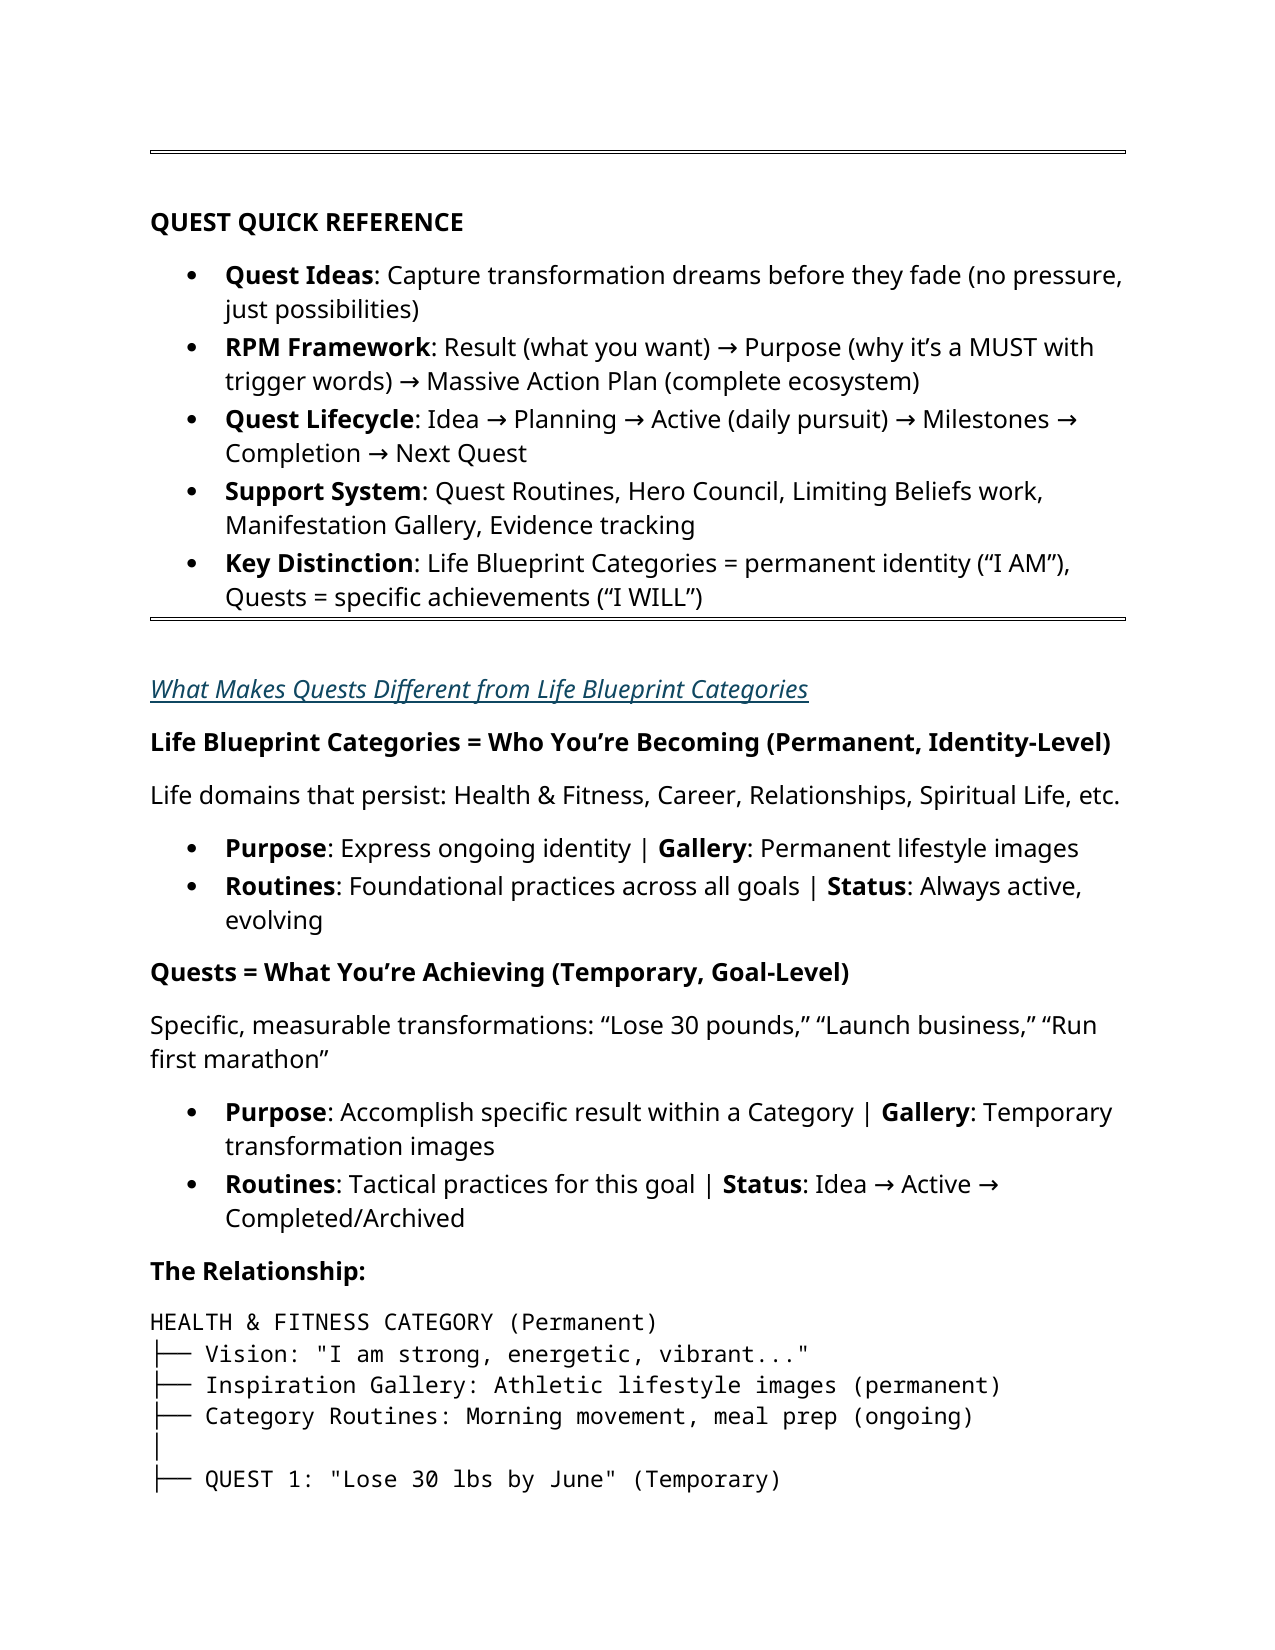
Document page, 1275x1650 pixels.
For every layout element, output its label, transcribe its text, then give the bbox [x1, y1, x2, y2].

text Life Blueprint Categories = Who You’re Becoming (Permanent, Identity-Level) [150, 725, 1125, 759]
text QUEST QUICK REFERENCE [150, 205, 1125, 239]
text Specific, measurable transformations: “Lose 30 pounds,” “Launch business,” “Run first marathon” [150, 1008, 1125, 1076]
list Routines: Tactical practices for this goal | Status: Idea → Active → Completed/Archived [187, 1167, 1125, 1235]
list RPM Framework: Result (what you want) → Purpose (why it’s a MUST with trigger words) → Massive Action Plan (complete ecosystem) [187, 329, 1125, 398]
list Purpose: Accomplish specific result within a Category | Gallery: Temporary transformation images [187, 1095, 1125, 1163]
text The Relationship: [150, 1253, 1125, 1288]
text Life domains that persist: Health & Fitness, Career, Relationships, Spiritual Life, etc. [150, 778, 1125, 812]
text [150, 1306, 1125, 1494]
list Purpose: Express ongoing identity | Gallery: Permanent lifestyle images [187, 830, 1125, 864]
list Quest Lifecycle: Idea → Planning → Active (daily pursuit) → Milestones → Completion → Next Quest [187, 401, 1125, 469]
text Quests = What You’re Achieving (Temporary, Goal-Level) [150, 955, 1125, 989]
subtitle What Makes Quests Different from Life Blueprint Categories [150, 672, 1125, 706]
list Support System: Quest Routines, Hero Council, Limiting Beliefs work, Manifestation Gallery, Evidence tracking [187, 473, 1125, 541]
list Quest Ideas: Capture transformation dreams before they fade (no pressure, just possibilities) [187, 258, 1125, 326]
list Routines: Foundational practices across all goals | Status: Always active, evolving [187, 868, 1125, 936]
list Key Distinction: Life Blueprint Categories = permanent identity (“I AM”), Quests = specific achievements (“I WILL”) [187, 545, 1125, 613]
